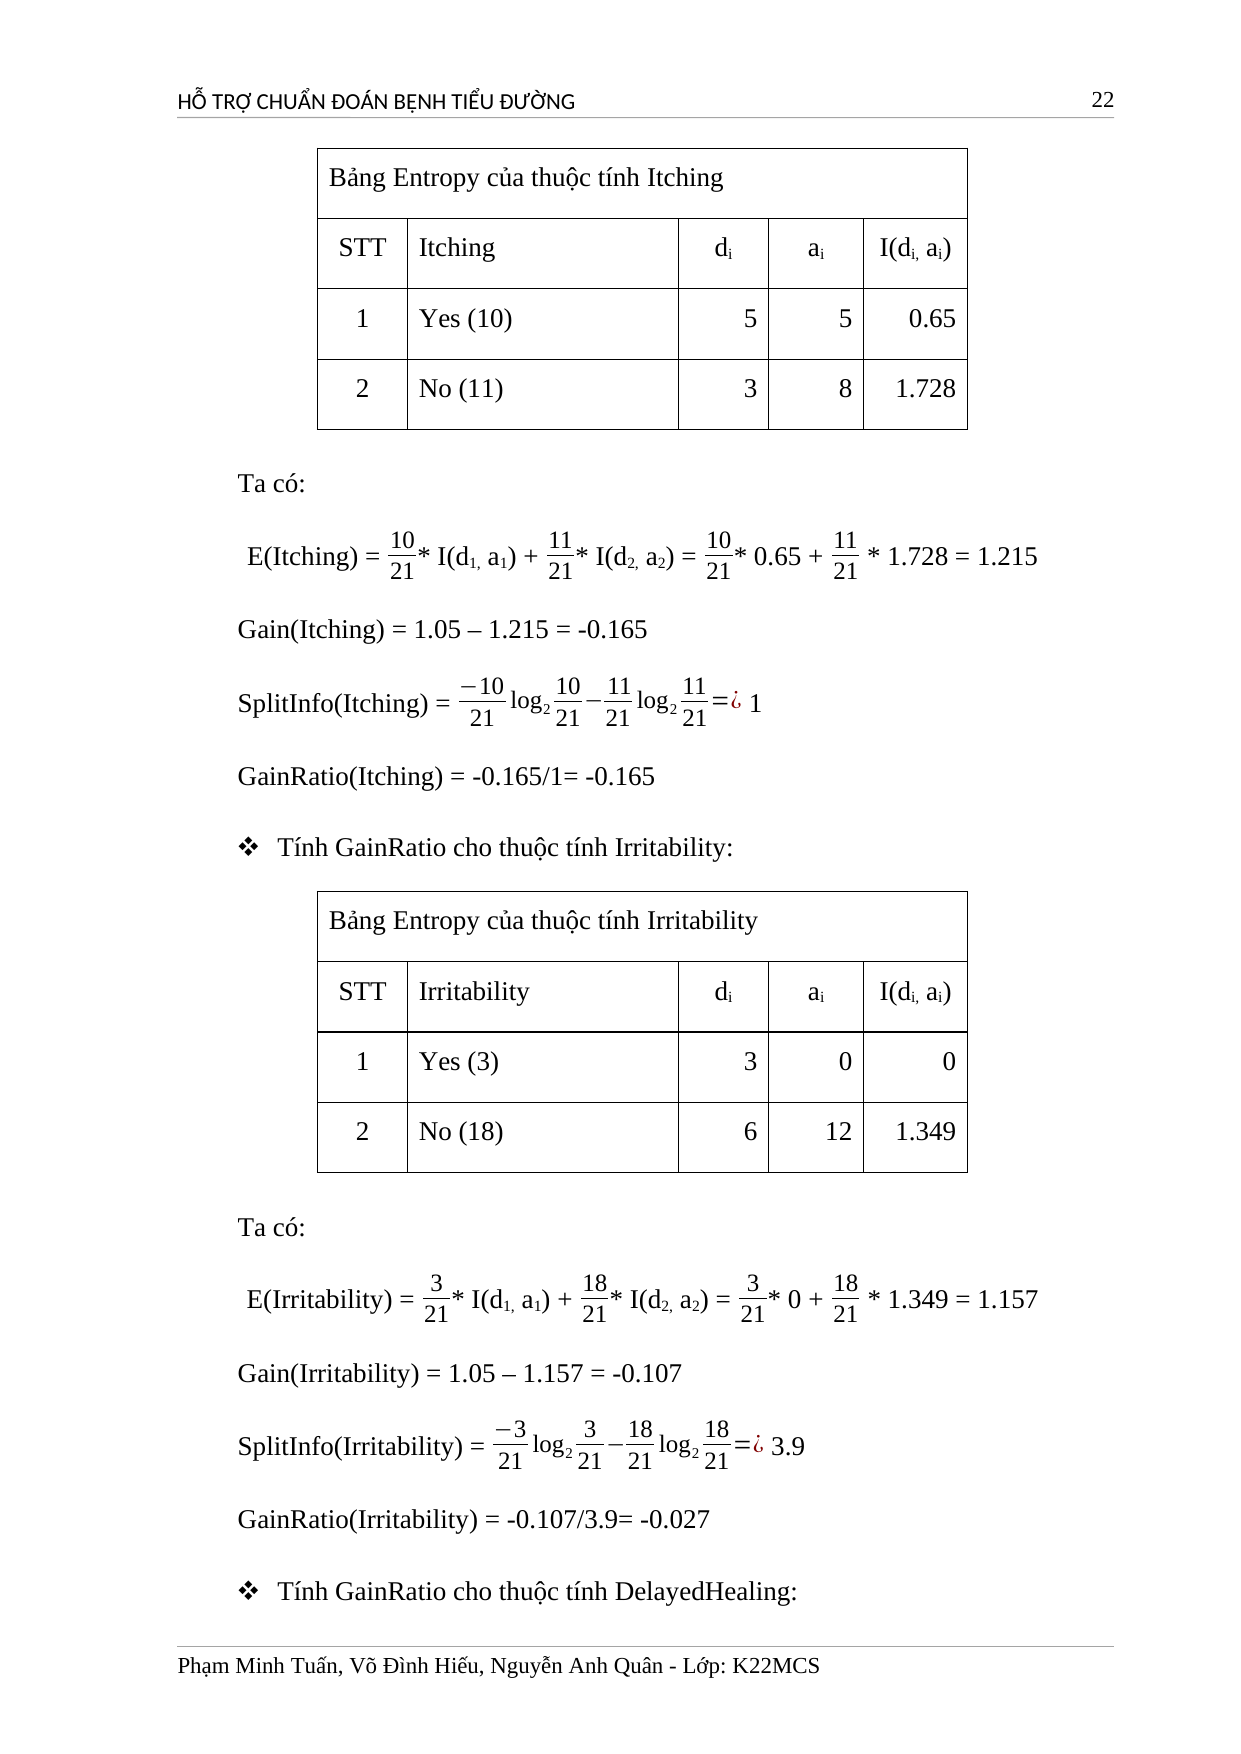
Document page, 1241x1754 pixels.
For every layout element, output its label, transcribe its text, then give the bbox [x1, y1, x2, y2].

text GainRatio(Irritability) = -0.107/3.9= -0.027 [177, 1503, 1107, 1534]
table_cell 0 [864, 1033, 967, 1102]
table_cell 1.728 [864, 360, 967, 429]
table_cell STT [318, 219, 407, 288]
text E(Itching) = * I(d1, a1) + * I(d2, a2) = * 0.65 + * 1.728 = 1.215 [177, 527, 1107, 586]
table_cell di [679, 219, 768, 288]
table_cell ai [769, 219, 863, 288]
table_cell Itching [408, 219, 678, 288]
table_cell 6 [679, 1103, 768, 1172]
table_cell 5 [679, 289, 768, 359]
table_cell No (11) [408, 360, 678, 429]
table_cell 1.349 [864, 1103, 967, 1172]
table_header Bảng Entropy của thuộc tính Itching [318, 149, 967, 218]
table_cell 12 [769, 1103, 863, 1172]
text GainRatio(Itching) = -0.165/1= -0.165 [177, 760, 1107, 791]
table_cell 2 [318, 1103, 407, 1172]
table_cell Irritability [408, 962, 678, 1031]
table_cell ai [769, 962, 863, 1031]
table_cell Yes (3) [408, 1033, 678, 1102]
text SplitInfo(Itching) = 1 [177, 673, 1107, 732]
table_cell I(di, ai) [864, 962, 967, 1031]
text Gain(Itching) = 1.05 – 1.215 = -0.165 [177, 614, 1107, 645]
table_cell 3 [679, 1033, 768, 1102]
text Ta có: [177, 1211, 1107, 1242]
list Tính GainRatio cho thuộc tính Irritability: [236, 831, 1107, 863]
text SplitInfo(Irritability) = 3.9 [177, 1416, 1107, 1475]
table_cell 1 [318, 289, 407, 359]
list Tính GainRatio cho thuộc tính DelayedHealing: [236, 1574, 1107, 1606]
table_cell Yes (10) [408, 289, 678, 359]
table_cell 3 [679, 360, 768, 429]
table_cell 2 [318, 360, 407, 429]
table_cell I(di, ai) [864, 219, 967, 288]
table_cell 1 [318, 1033, 407, 1102]
table_cell 0.65 [864, 289, 967, 359]
table_cell 5 [769, 289, 863, 359]
table_cell 0 [769, 1033, 863, 1102]
table_cell STT [318, 962, 407, 1031]
text E(Irritability) = * I(d1, a1) + * I(d2, a2) = * 0 + * 1.349 = 1.157 [177, 1270, 1107, 1329]
table_header Bảng Entropy của thuộc tính Irritability [318, 892, 967, 961]
text Ta có: [177, 467, 1107, 499]
table_cell di [679, 962, 768, 1031]
table_cell No (18) [408, 1103, 678, 1172]
text Gain(Irritability) = 1.05 – 1.157 = -0.107 [177, 1357, 1107, 1388]
table_cell 8 [769, 360, 863, 429]
